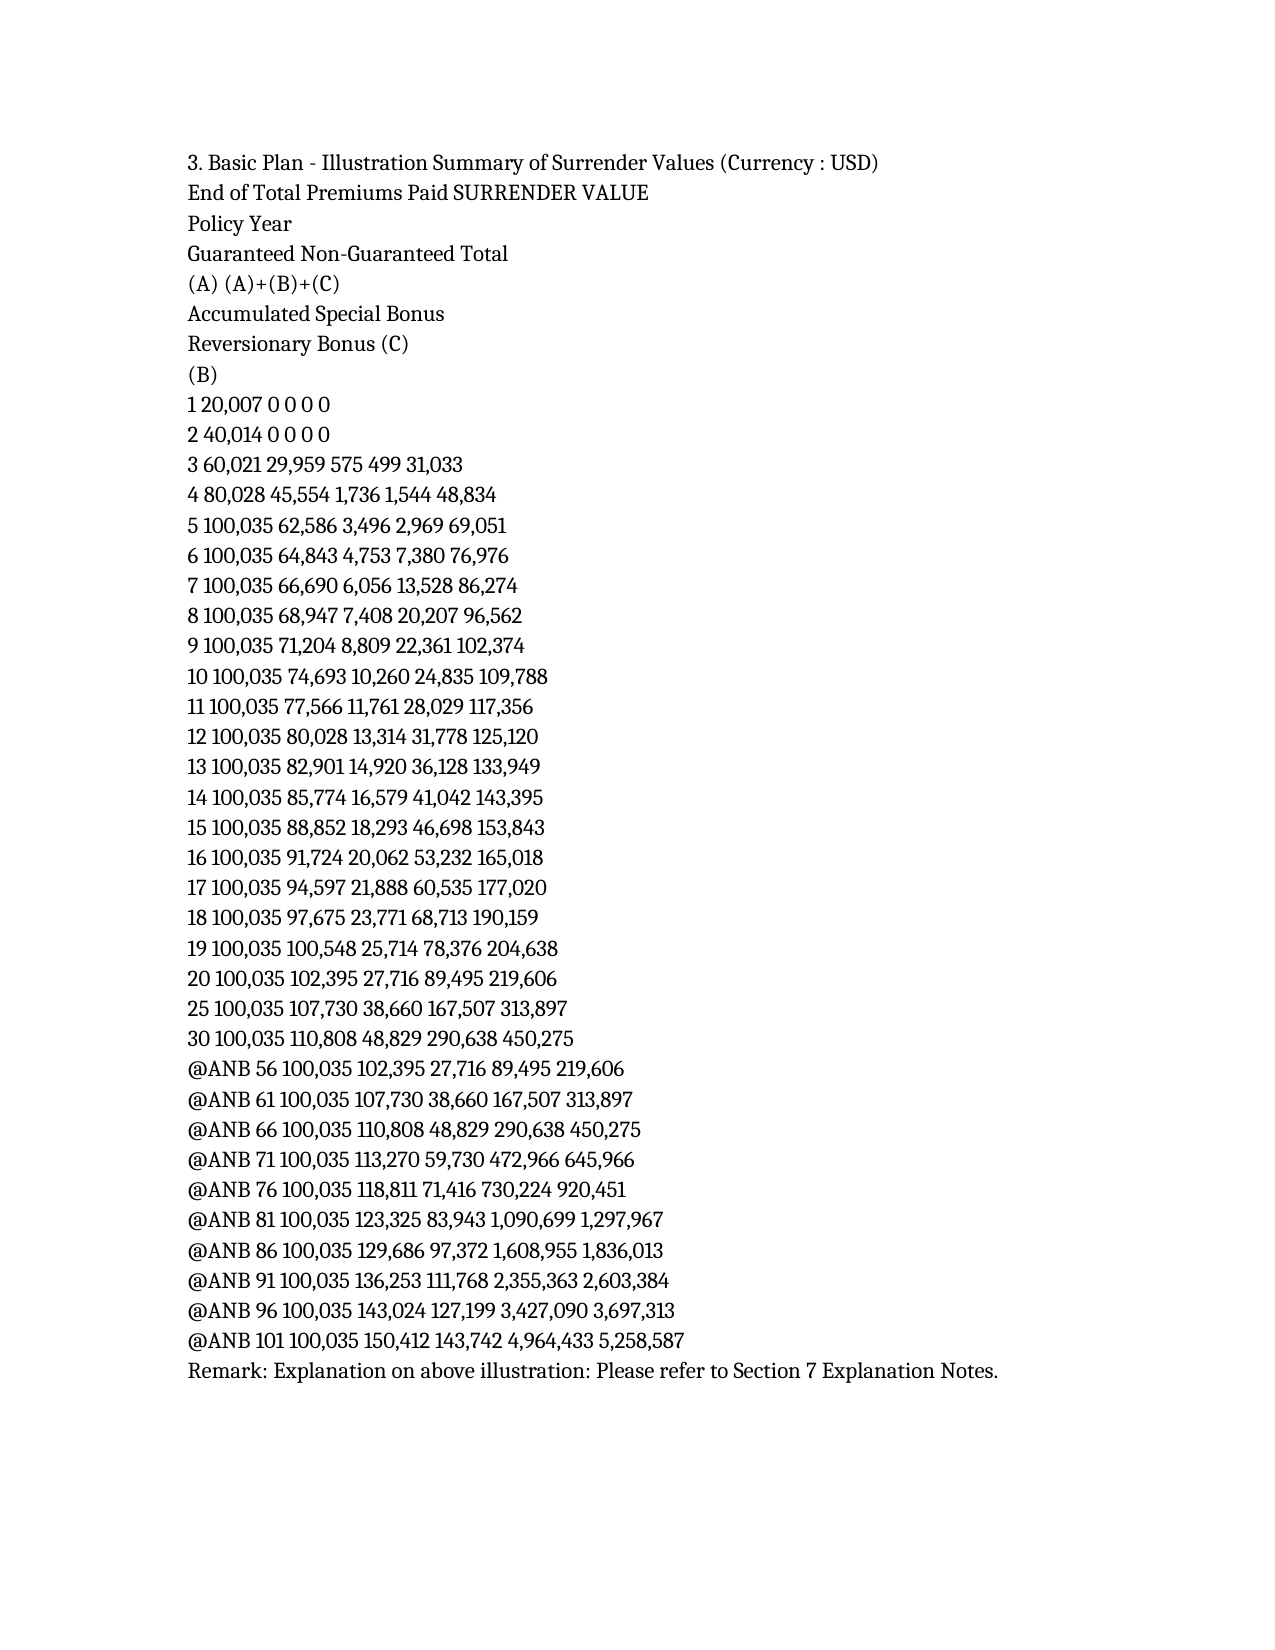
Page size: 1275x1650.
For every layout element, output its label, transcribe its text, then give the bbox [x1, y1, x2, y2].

text 3. Basic Plan - Illustration Summary of Surrender Values (Currency : USD) End of Total Premiums Paid SURRENDER VALUE Policy Year Guaranteed Non-Guaranteed Total (A) (A)+(B)+(C) Accumulated Special Bonus Reversionary Bonus (C) (B) 1 20,007 0 0 0 0 2 40,014 0 0 0 0 3 60,021 29,959 575 499 31,033 4 80,028 45,554 1,736 1,544 48,834 5 100,035 62,586 3,496 2,969 69,051 6 100,035 64,843 4,753 7,380 76,976 7 100,035 66,690 6,056 13,528 86,274 8 100,035 68,947 7,408 20,207 96,562 9 100,035 71,204 8,809 22,361 102,374 10 100,035 74,693 10,260 24,835 109,788 11 100,035 77,566 11,761 28,029 117,356 12 100,035 80,028 13,314 31,778 125,120 13 100,035 82,901 14,920 36,128 133,949 14 100,035 85,774 16,579 41,042 143,395 15 100,035 88,852 18,293 46,698 153,843 16 100,035 91,724 20,062 53,232 165,018 17 100,035 94,597 21,888 60,535 177,020 18 100,035 97,675 23,771 68,713 190,159 19 100,035 100,548 25,714 78,376 204,638 20 100,035 102,395 27,716 89,495 219,606 25 100,035 107,730 38,660 167,507 313,897 30 100,035 110,808 48,829 290,638 450,275 @ANB 56 100,035 102,395 27,716 89,495 219,606 @ANB 61 100,035 107,730 38,660 167,507 313,897 @ANB 66 100,035 110,808 48,829 290,638 450,275 @ANB 71 100,035 113,270 59,730 472,966 645,966 @ANB 76 100,035 118,811 71,416 730,224 920,451 @ANB 81 100,035 123,325 83,943 1,090,699 1,297,967 @ANB 86 100,035 129,686 97,372 1,608,955 1,836,013 @ANB 91 100,035 136,253 111,768 2,355,363 2,603,384 @ANB 96 100,035 143,024 127,199 3,427,090 3,697,313 @ANB 101 100,035 150,412 143,742 4,964,433 5,258,587 Remark: Explanation on above illustration: Please refer to Section 7 Explanation Notes. [187, 150, 1087, 1385]
